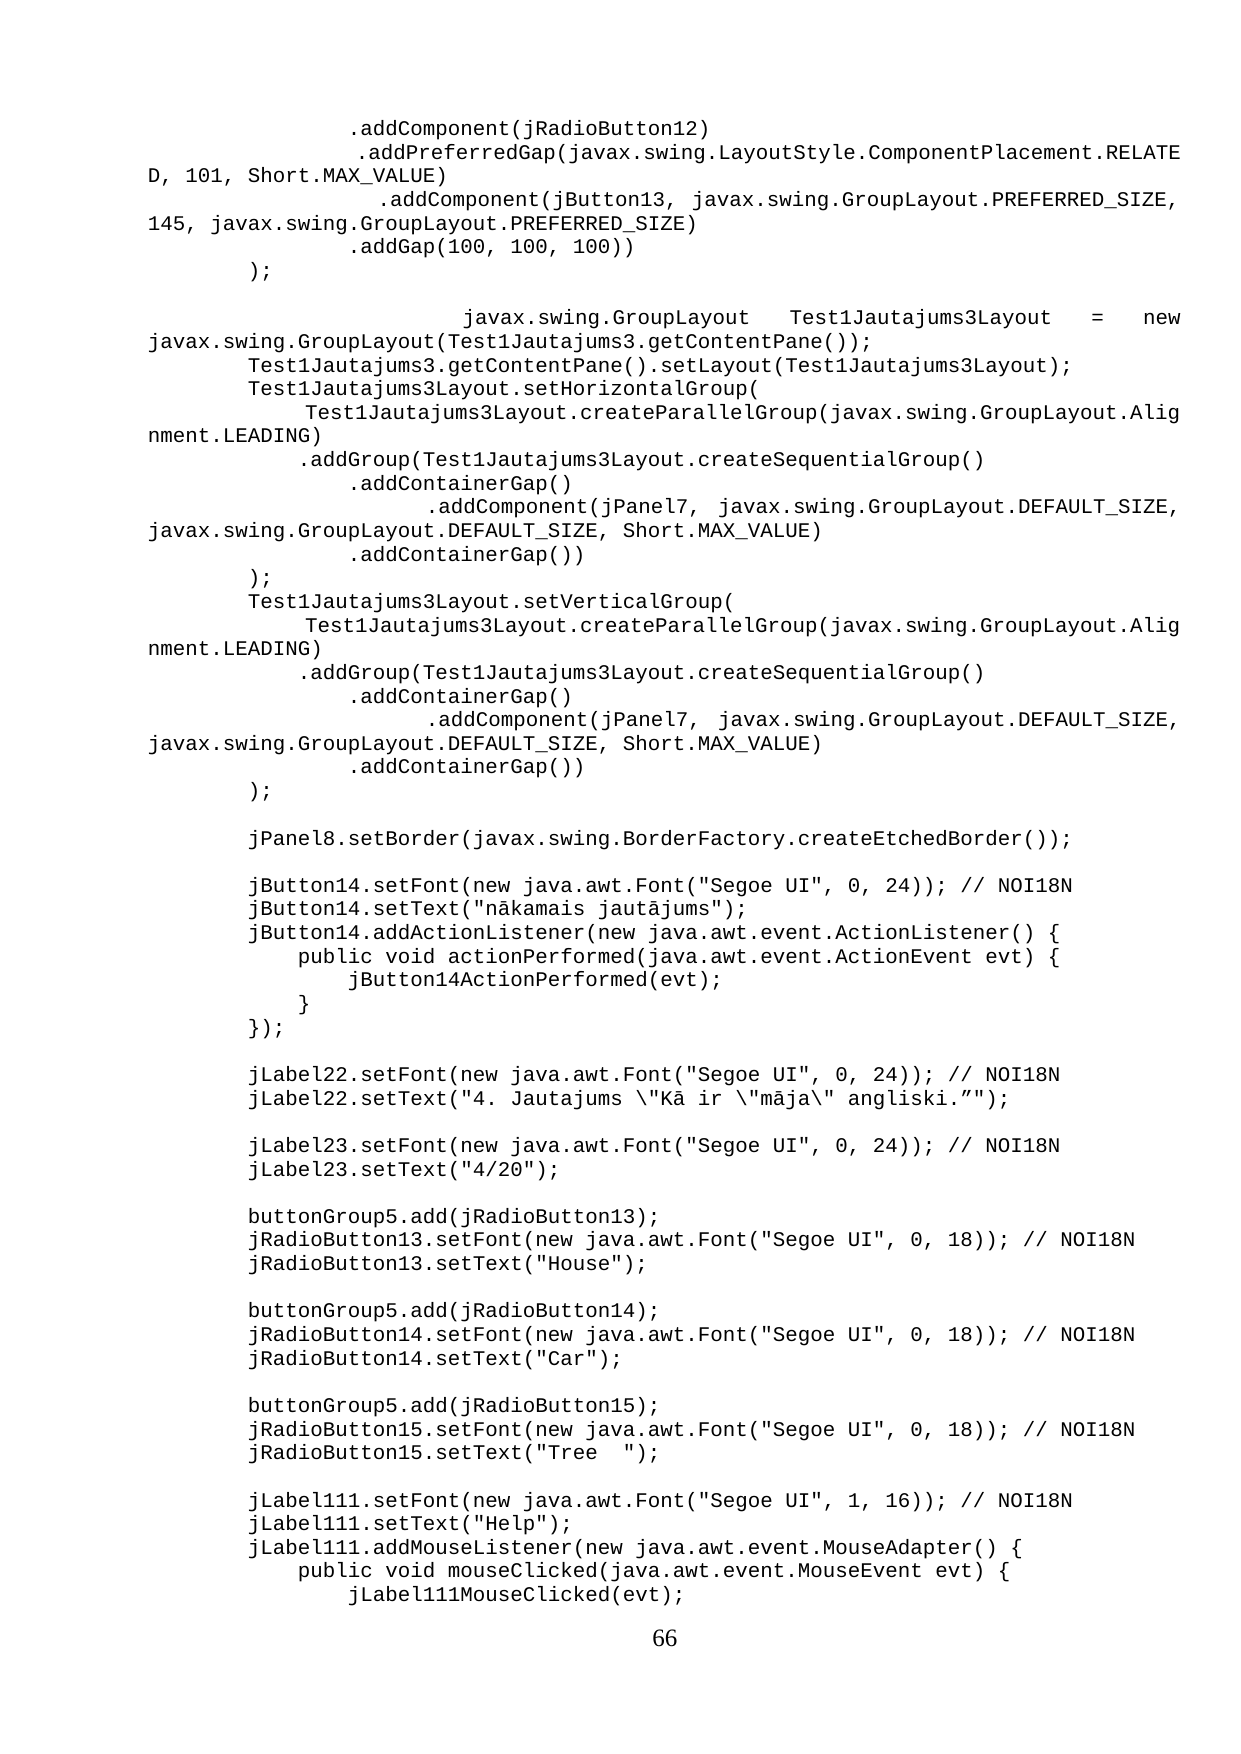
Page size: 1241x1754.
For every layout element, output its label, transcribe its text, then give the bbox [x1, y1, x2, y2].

text Test1Jautajums3Layout.setVerticalGroup( [148, 591, 1181, 615]
text ); [148, 260, 1181, 284]
text Test1Jautajums3Layout.createParallelGroup(javax.swing.GroupLayout.Alignment.LEADING) [148, 402, 1181, 449]
text .addComponent(jPanel7, javax.swing.GroupLayout.DEFAULT_SIZE, javax.swing.GroupLayout.DEFAULT_SIZE, Short.MAX_VALUE) [148, 496, 1181, 544]
text buttonGroup5.add(jRadioButton14); [148, 1300, 1181, 1324]
text jLabel111.setFont(new java.awt.Font("Segoe UI", 1, 16)); // NOI18N [148, 1489, 1181, 1513]
text .addGap(100, 100, 100)) [148, 236, 1181, 260]
text }); [148, 1017, 1181, 1040]
text jRadioButton15.setFont(new java.awt.Font("Segoe UI", 0, 18)); // NOI18N [148, 1419, 1181, 1442]
text jRadioButton15.setText("Tree "); [148, 1442, 1181, 1466]
text public void actionPerformed(java.awt.event.ActionEvent evt) { [148, 946, 1181, 969]
text .addComponent(jRadioButton12) [148, 118, 1181, 142]
text buttonGroup5.add(jRadioButton13); [148, 1206, 1181, 1229]
text jLabel111.setText("Help"); [148, 1513, 1181, 1537]
text Test1Jautajums3Layout.createParallelGroup(javax.swing.GroupLayout.Alignment.LEADING) [148, 615, 1181, 662]
text jButton14.setFont(new java.awt.Font("Segoe UI", 0, 24)); // NOI18N [148, 875, 1181, 898]
text Test1Jautajums3Layout.setHorizontalGroup( [148, 378, 1181, 402]
text jPanel8.setBorder(javax.swing.BorderFactory.createEtchedBorder()); [148, 827, 1181, 851]
text jLabel22.setFont(new java.awt.Font("Segoe UI", 0, 24)); // NOI18N [148, 1064, 1181, 1088]
text jRadioButton13.setText("House"); [148, 1253, 1181, 1277]
text .addContainerGap()) [148, 544, 1181, 567]
text .addGroup(Test1Jautajums3Layout.createSequentialGroup() [148, 449, 1181, 473]
text jRadioButton14.setText("Car"); [148, 1348, 1181, 1371]
text jLabel23.setFont(new java.awt.Font("Segoe UI", 0, 24)); // NOI18N [148, 1135, 1181, 1158]
text public void mouseClicked(java.awt.event.MouseEvent evt) { [148, 1561, 1181, 1584]
text .addComponent(jPanel7, javax.swing.GroupLayout.DEFAULT_SIZE, javax.swing.GroupLayout.DEFAULT_SIZE, Short.MAX_VALUE) [148, 709, 1181, 757]
text Test1Jautajums3.getContentPane().setLayout(Test1Jautajums3Layout); [148, 354, 1181, 378]
text jButton14.addActionListener(new java.awt.event.ActionListener() { [148, 922, 1181, 946]
text jLabel23.setText("4/20"); [148, 1158, 1181, 1182]
text jButton14ActionPerformed(evt); [148, 969, 1181, 993]
text ); [148, 567, 1181, 591]
text jLabel111.addMouseListener(new java.awt.event.MouseAdapter() { [148, 1537, 1181, 1561]
text ); [148, 780, 1181, 804]
text .addContainerGap()) [148, 757, 1181, 780]
text .addGroup(Test1Jautajums3Layout.createSequentialGroup() [148, 662, 1181, 686]
text } [148, 993, 1181, 1017]
text jRadioButton14.setFont(new java.awt.Font("Segoe UI", 0, 18)); // NOI18N [148, 1324, 1181, 1348]
text .addContainerGap() [148, 473, 1181, 496]
text jLabel111MouseClicked(evt); [148, 1584, 1181, 1608]
text jRadioButton13.setFont(new java.awt.Font("Segoe UI", 0, 18)); // NOI18N [148, 1229, 1181, 1253]
text .addPreferredGap(javax.swing.LayoutStyle.ComponentPlacement.RELATED, 101, Short.MAX_VALUE) [148, 142, 1181, 189]
text .addContainerGap() [148, 686, 1181, 709]
text .addComponent(jButton13, javax.swing.GroupLayout.PREFERRED_SIZE, 145, javax.swing.GroupLayout.PREFERRED_SIZE) [148, 189, 1181, 236]
text buttonGroup5.add(jRadioButton15); [148, 1395, 1181, 1419]
text javax.swing.GroupLayout Test1Jautajums3Layout = new javax.swing.GroupLayout(Test1Jautajums3.getContentPane()); [148, 307, 1181, 354]
text jButton14.setText("nākamais jautājums"); [148, 898, 1181, 922]
text jLabel22.setText("4. Jautajums \"Kā ir \"māja\" angliski.”"); [148, 1088, 1181, 1111]
